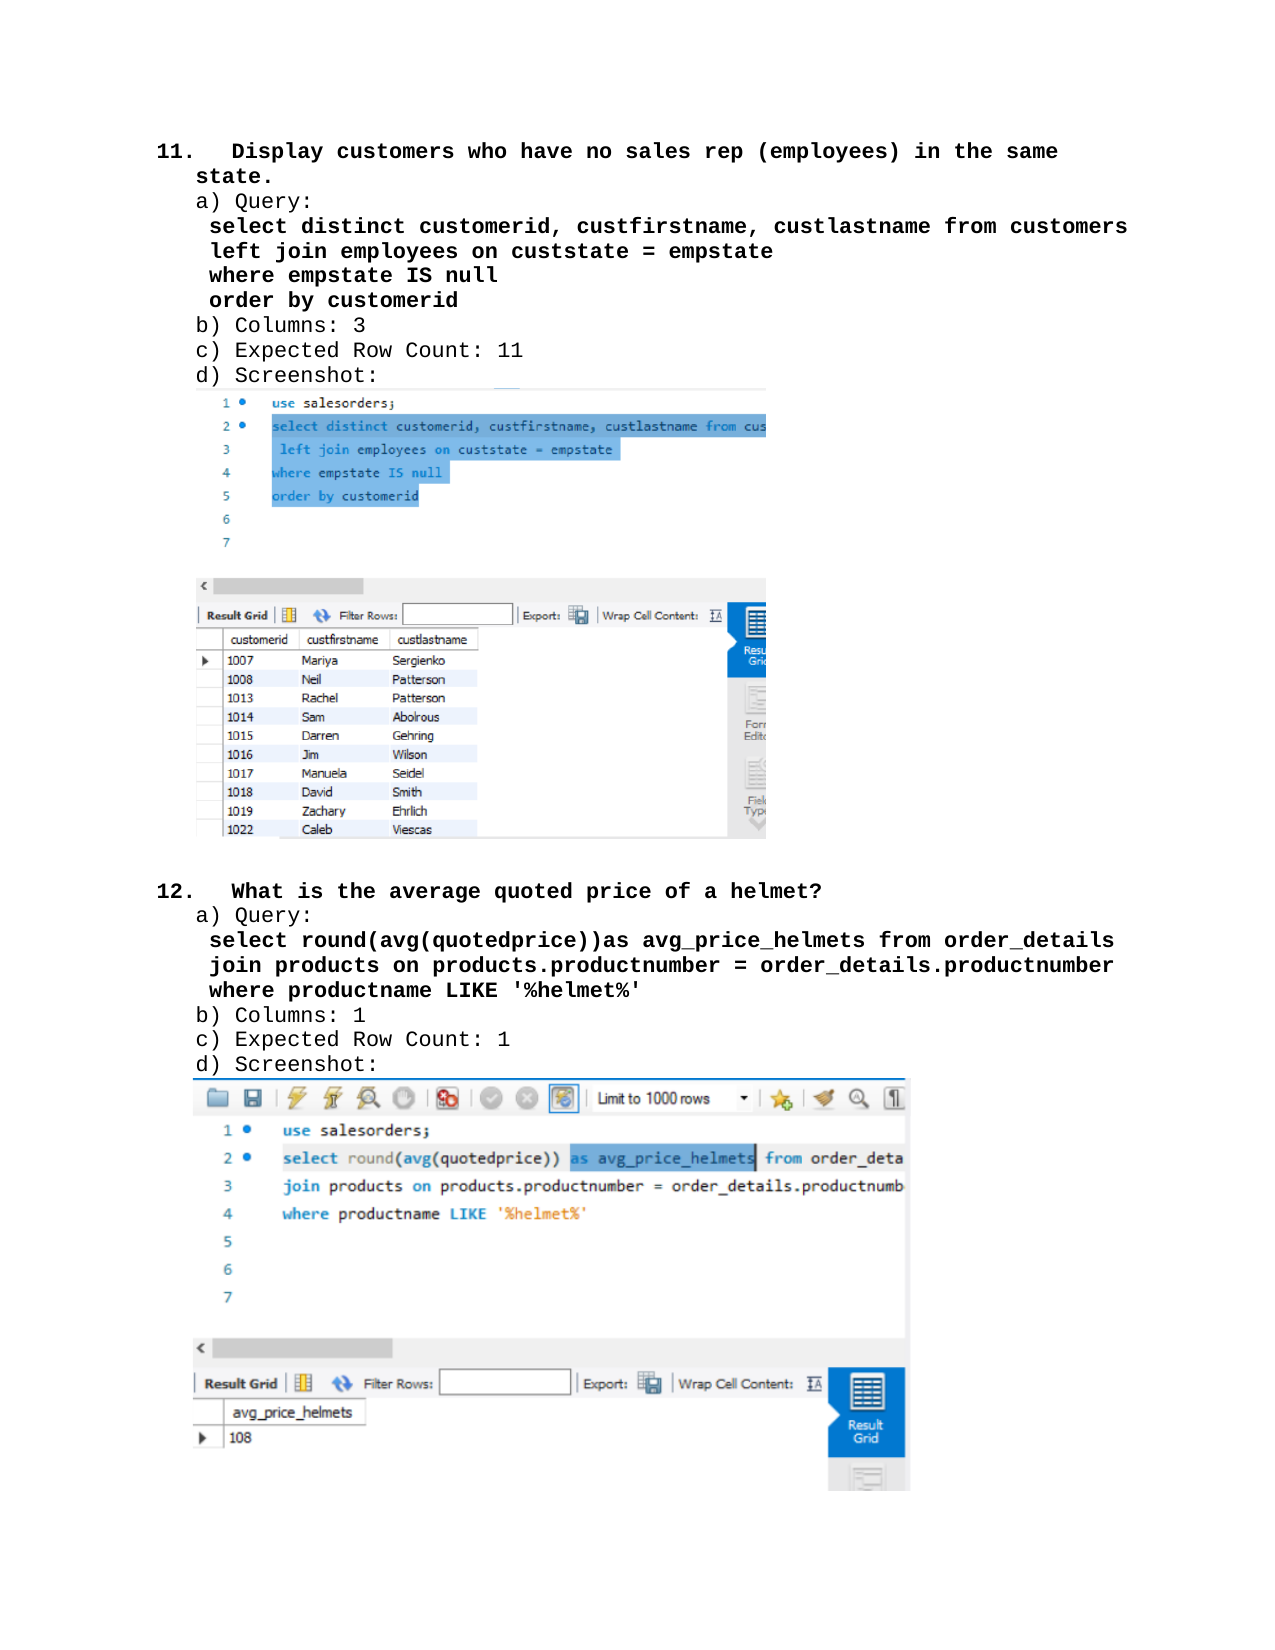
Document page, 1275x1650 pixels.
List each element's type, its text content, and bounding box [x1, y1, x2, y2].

list Screenshot: [195, 1053, 1144, 1078]
picture [196, 388, 766, 839]
list Columns: 1 [195, 1004, 1144, 1028]
list Expected Row Count: 11 [195, 339, 1144, 364]
list What is the average quoted price of a helmet? [156, 880, 1144, 904]
list Expected Row Count: 1 [195, 1028, 1144, 1053]
picture [192, 1078, 911, 1491]
text select distinct customerid, custfirstname, custlastname from customers left join employees on custstate = empstate where empstate IS null order by customerid [156, 215, 1144, 314]
list Query: [195, 904, 1144, 929]
list Query: [195, 190, 1144, 215]
text select round(avg(quotedprice))as avg_price_helmets from order_details join products on products.productnumber = order_details.productnumber where productname LIKE '%helmet%' [156, 929, 1144, 1004]
list Columns: 3 [195, 314, 1144, 339]
list Display customers who have no sales rep (employees) in the same state. [156, 141, 1144, 190]
list Screenshot: [195, 364, 1144, 388]
